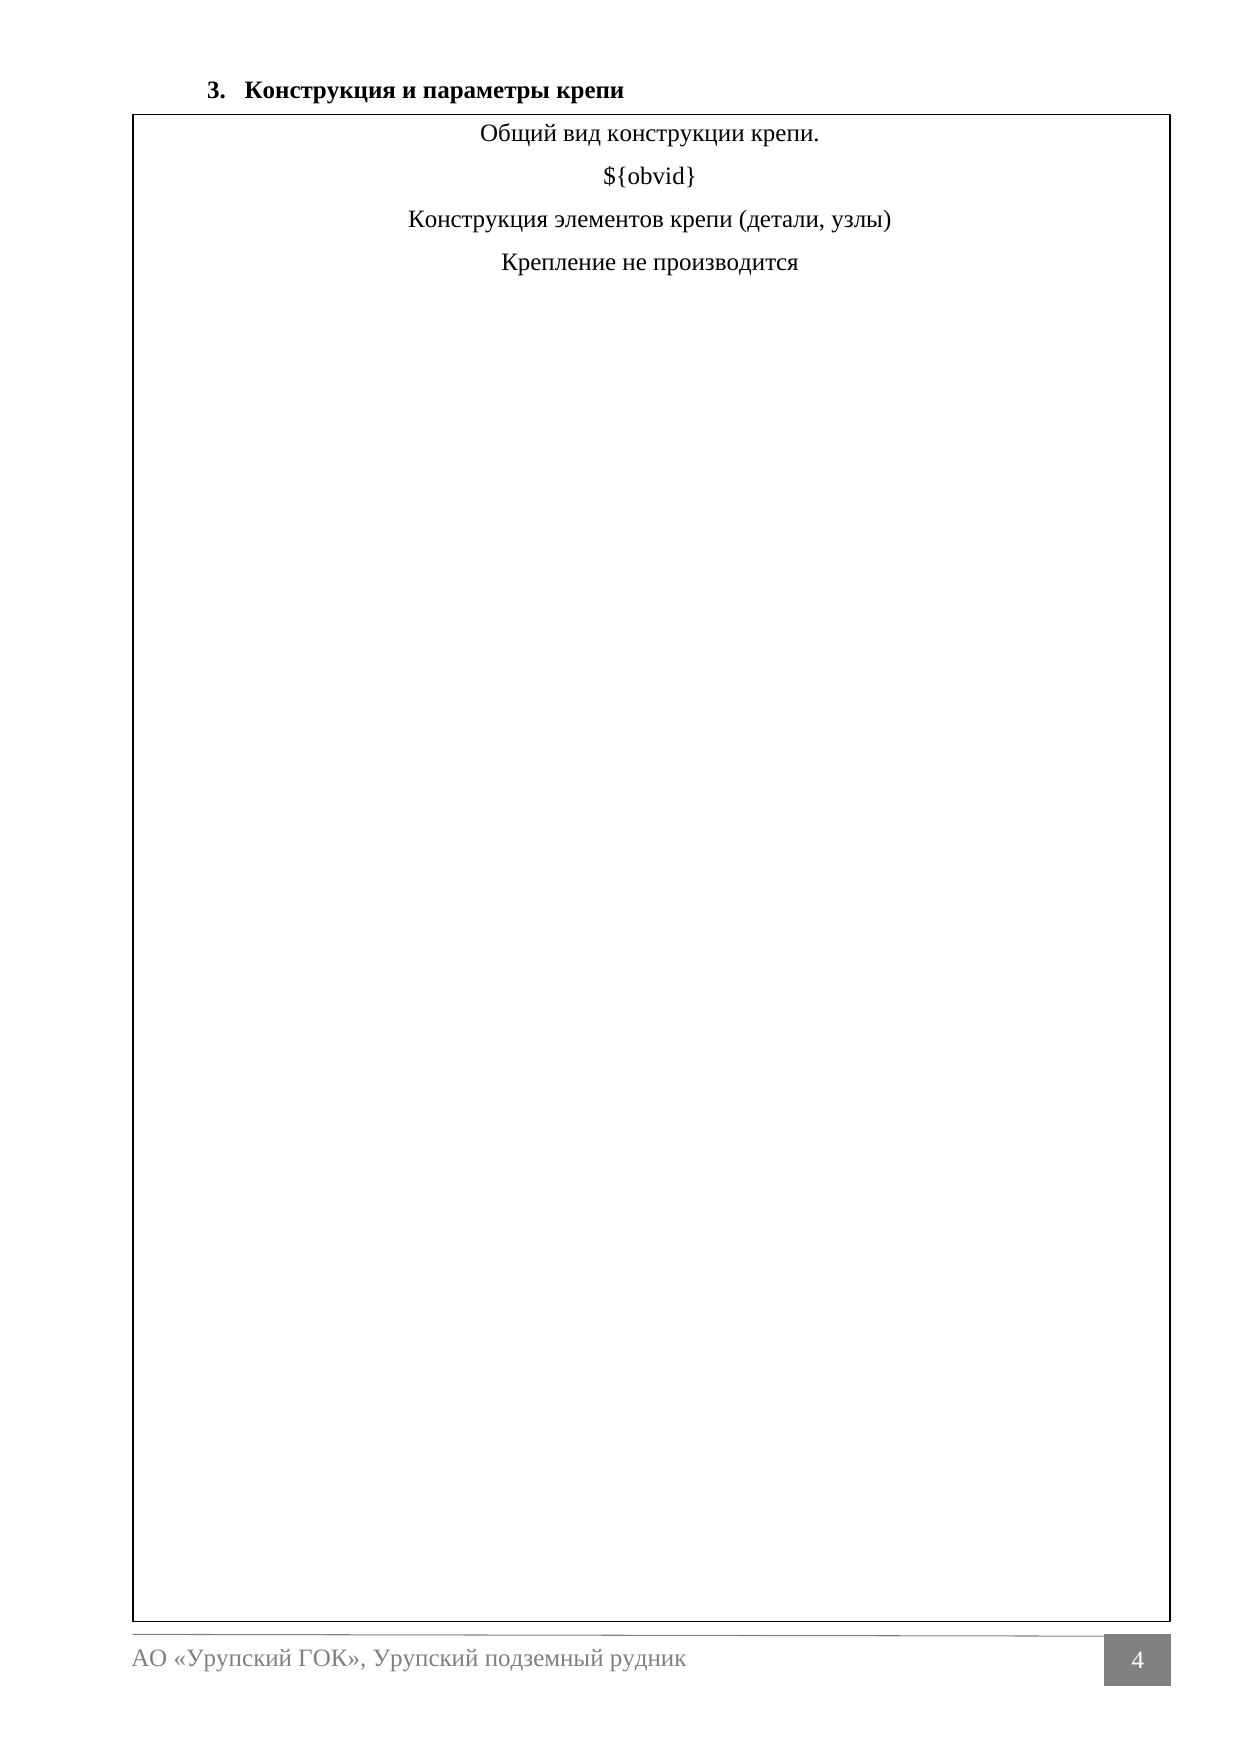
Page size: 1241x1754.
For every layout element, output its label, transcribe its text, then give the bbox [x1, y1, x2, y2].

list Крепление не производится [134, 247, 1167, 276]
list ${obvid} [134, 161, 1167, 190]
list Конструкция и параметры крепи [207, 75, 1167, 104]
list Конструкция элементов крепи (детали, узлы) [134, 204, 1167, 233]
list Общий вид конструкции крепи. [134, 118, 1167, 147]
